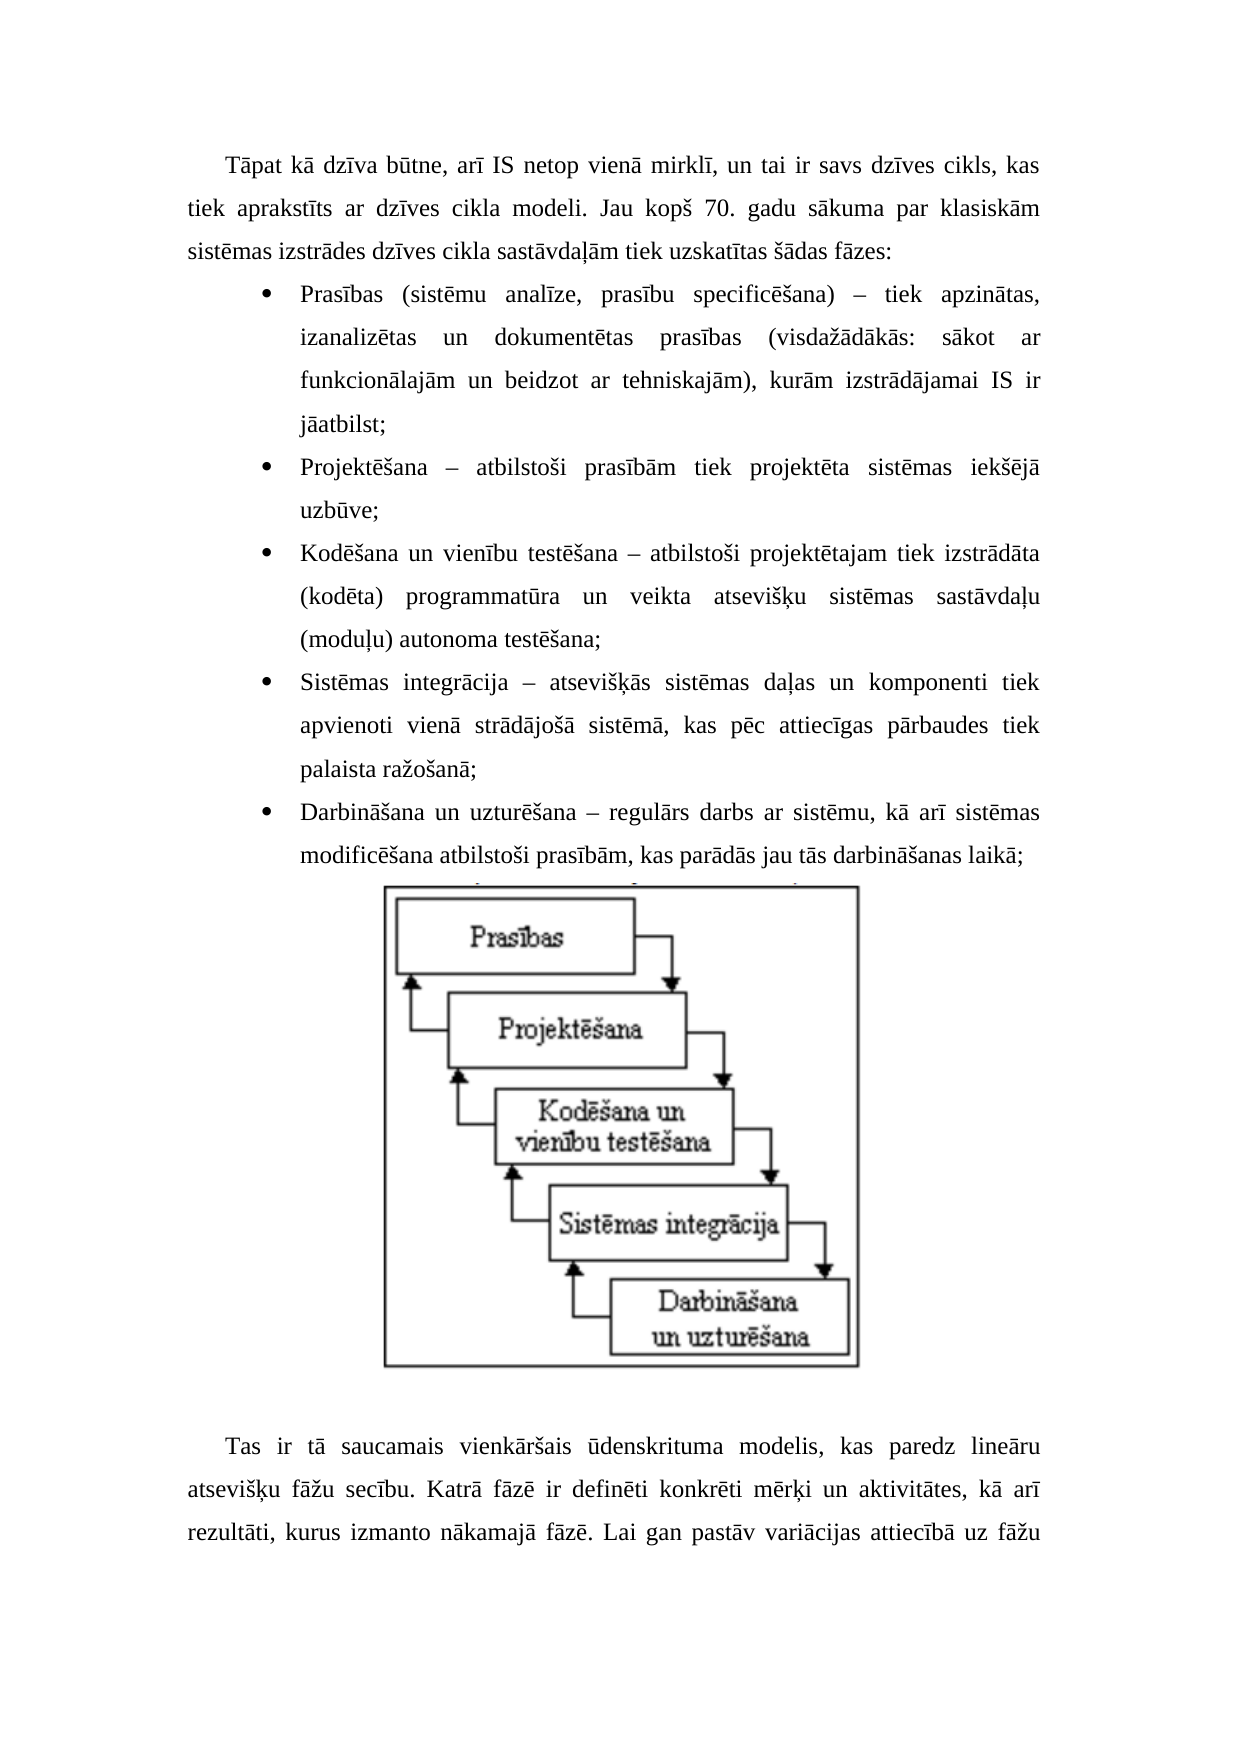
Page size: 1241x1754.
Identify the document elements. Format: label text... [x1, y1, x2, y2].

list Projektēšana – atbilstoši prasībām tiek projektēta sistēmas iekšējā uzbūve; [262, 452, 1041, 524]
list Darbināšana un uzturēšana – regulārs darbs ar sistēmu, kā arī sistēmas modificēšana atbilstoši prasībām, kas parādās jau tās darbināšanas laikā; [262, 797, 1041, 869]
text Tāpat kā dzīva būtne, arī IS netop vienā mirklī, un tai ir savs dzīves cikls, kas tiek aprakstīts ar dzīves cikla modeli. Jau kopš 70. gadu sākuma par klasiskām sistēmas izstrādes dzīves cikla sastāvdaļām tiek uzskatītas šādas fāzes: [187, 150, 1041, 265]
picture [381, 883, 865, 1374]
list Sistēmas integrācija – atsevišķās sistēmas daļas un komponenti tiek apvienoti vienā strādājošā sistēmā, kas pēc attiecīgas pārbaudes tiek palaista ražošanā; [262, 667, 1041, 782]
list Prasības (sistēmu analīze, prasību specificēšana) – tiek apzinātas, izanalizētas un dokumentētas prasības (visdažādākās: sākot ar funkcionālajām un beidzot ar tehniskajām), kurām izstrādājamai IS ir jāatbilst; [262, 279, 1041, 437]
list Kodēšana un vienību testēšana – atbilstoši projektētajam tiek izstrādāta (kodēta) programmatūra un veikta atsevišķu sistēmas sastāvdaļu (moduļu) autonoma testēšana; [262, 538, 1041, 653]
